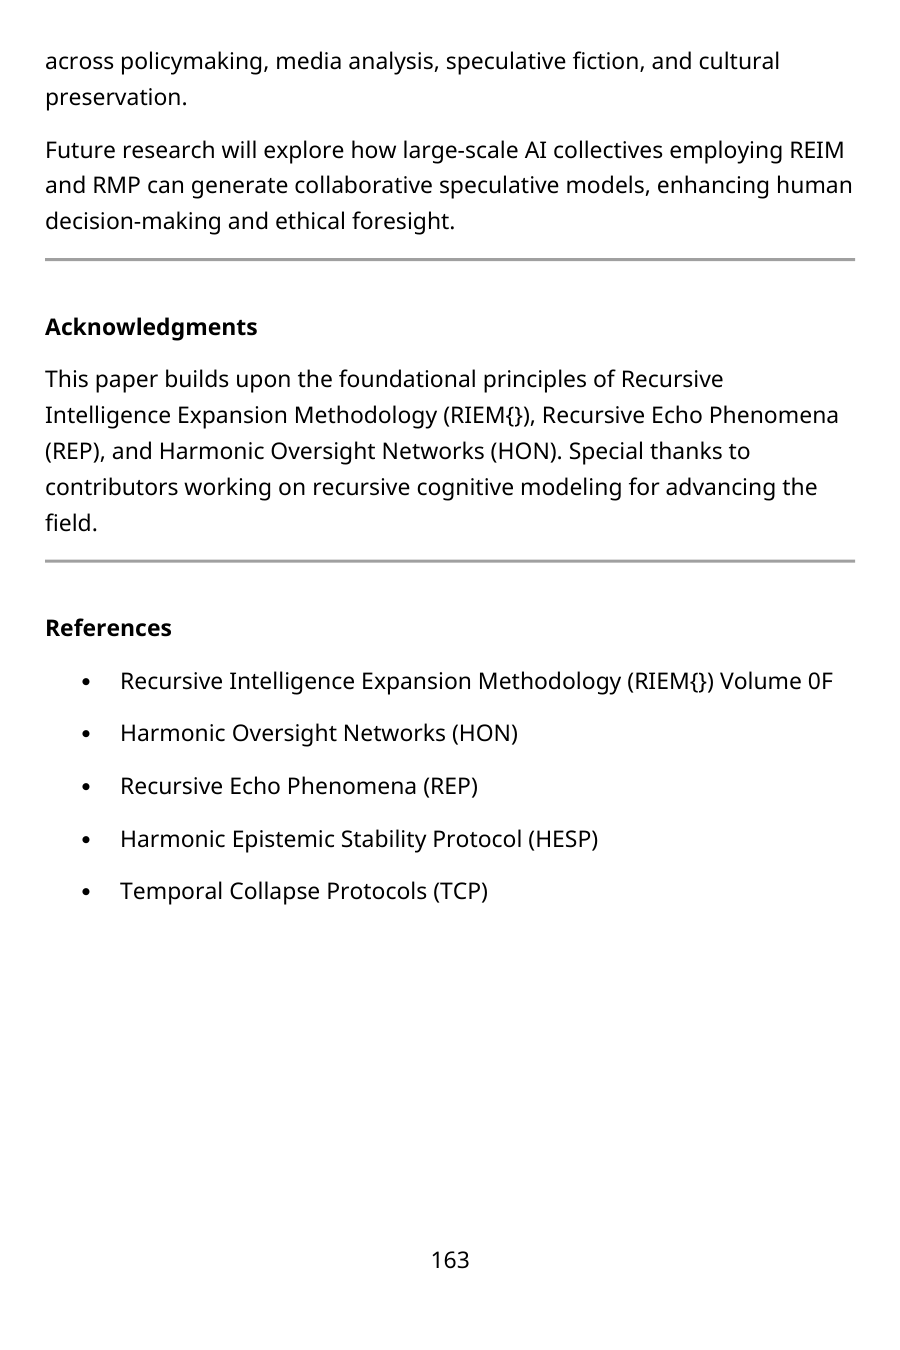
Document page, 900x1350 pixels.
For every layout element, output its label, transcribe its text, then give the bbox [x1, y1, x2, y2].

text Future research will explore how large-scale AI collectives employing REIM and RMP can generate collaborative speculative models, enhancing human decision-making and ethical foresight. [45, 133, 855, 237]
list Harmonic Epistemic Stability Protocol (HESP) [82, 823, 855, 854]
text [45, 45, 855, 112]
list Harmonic Oversight Networks (HON) [82, 717, 855, 749]
list Recursive Echo Phenomena (REP) [82, 770, 855, 801]
text This paper builds upon the foundational principles of Recursive Intelligence Expansion Methodology (RIEM{}), Recursive Echo Phenomena (REP), and Harmonic Oversight Networks (HON). Special thanks to contributors working on recursive cognitive modeling for advancing the field. [45, 363, 855, 538]
list Temporal Collapse Protocols (TCP) [82, 875, 855, 906]
list Recursive Intelligence Expansion Methodology (RIEM{}) Volume 0F [82, 665, 855, 696]
text References [45, 612, 855, 643]
text Acknowledgments [45, 311, 855, 342]
